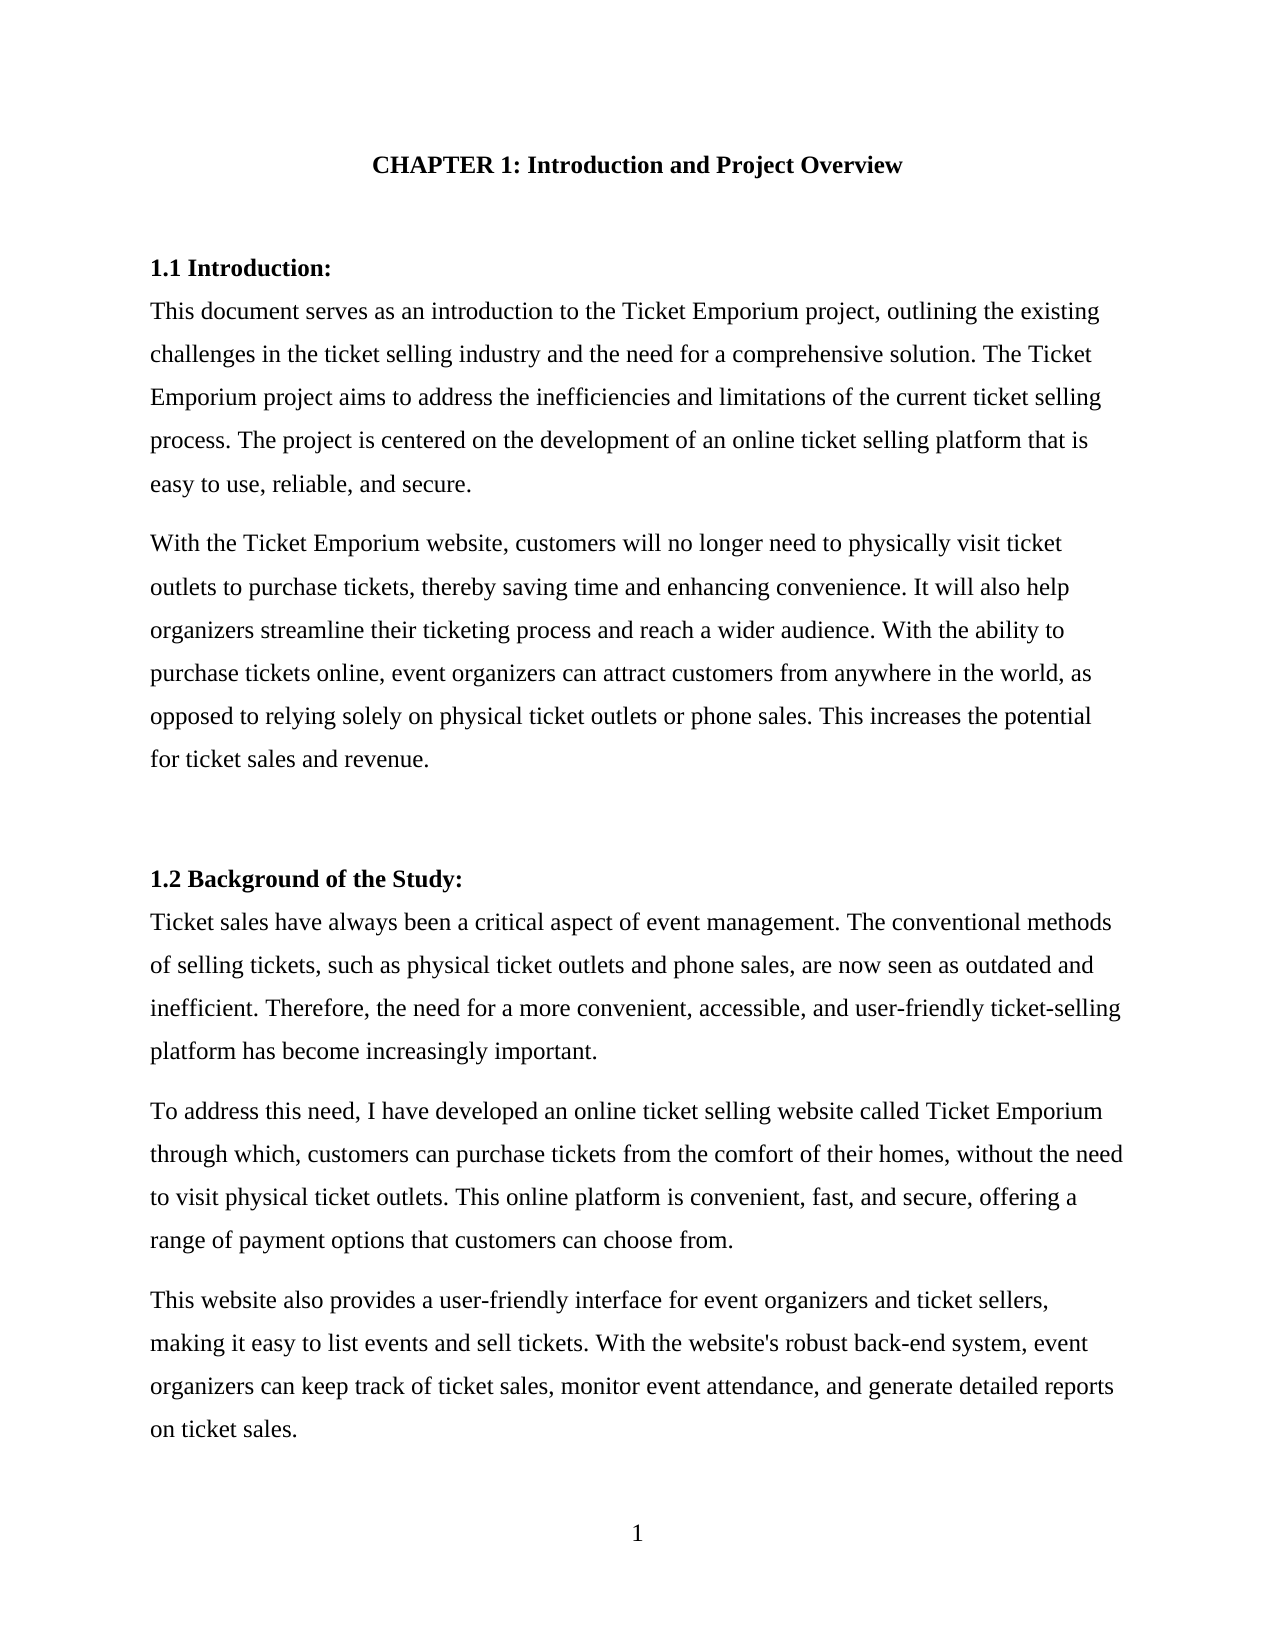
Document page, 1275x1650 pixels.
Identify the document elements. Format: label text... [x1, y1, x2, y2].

text To address this need, I have developed an online ticket selling website called Ticket Emporium through which, customers can purchase tickets from the comfort of their homes, without the need to visit physical ticket outlets. This online platform is convenient, fast, and secure, offering a range of payment options that customers can choose from. [150, 1096, 1125, 1254]
subtitle 1.2 Background of the Study: [150, 864, 1125, 892]
subtitle CHAPTER 1: Introduction and Project Overview [150, 150, 1125, 179]
text With the Ticket Emporium website, customers will no longer need to physically visit ticket outlets to purchase tickets, thereby saving time and enhancing convenience. It will also help organizers streamline their ticketing process and reach a wider audience. With the ability to purchase tickets online, event organizers can attract customers from anywhere in the world, as opposed to relying solely on physical ticket outlets or phone sales. This increases the potential for ticket sales and revenue. [150, 528, 1125, 773]
text This document serves as an introduction to the Ticket Emporium project, outlining the existing challenges in the ticket selling industry and the need for a comprehensive solution. The Ticket Emporium project aims to address the inefficiencies and limitations of the current ticket selling process. The project is centered on the development of an online ticket selling platform that is easy to use, reliable, and secure. [150, 296, 1125, 497]
subtitle 1.1 Introduction: [150, 253, 1125, 282]
text This website also provides a user-friendly interface for event organizers and ticket sellers, making it easy to list events and sell tickets. With the website's robust back-end system, event organizers can keep track of ticket sales, monitor event attendance, and generate detailed reports on ticket sales. [150, 1285, 1125, 1443]
text Ticket sales have always been a critical aspect of event management. The conventional methods of selling tickets, such as physical ticket outlets and phone sales, are now seen as outdated and inefficient. Therefore, the need for a more convenient, accessible, and user-friendly ticket-selling platform has become increasingly important. [150, 907, 1125, 1065]
